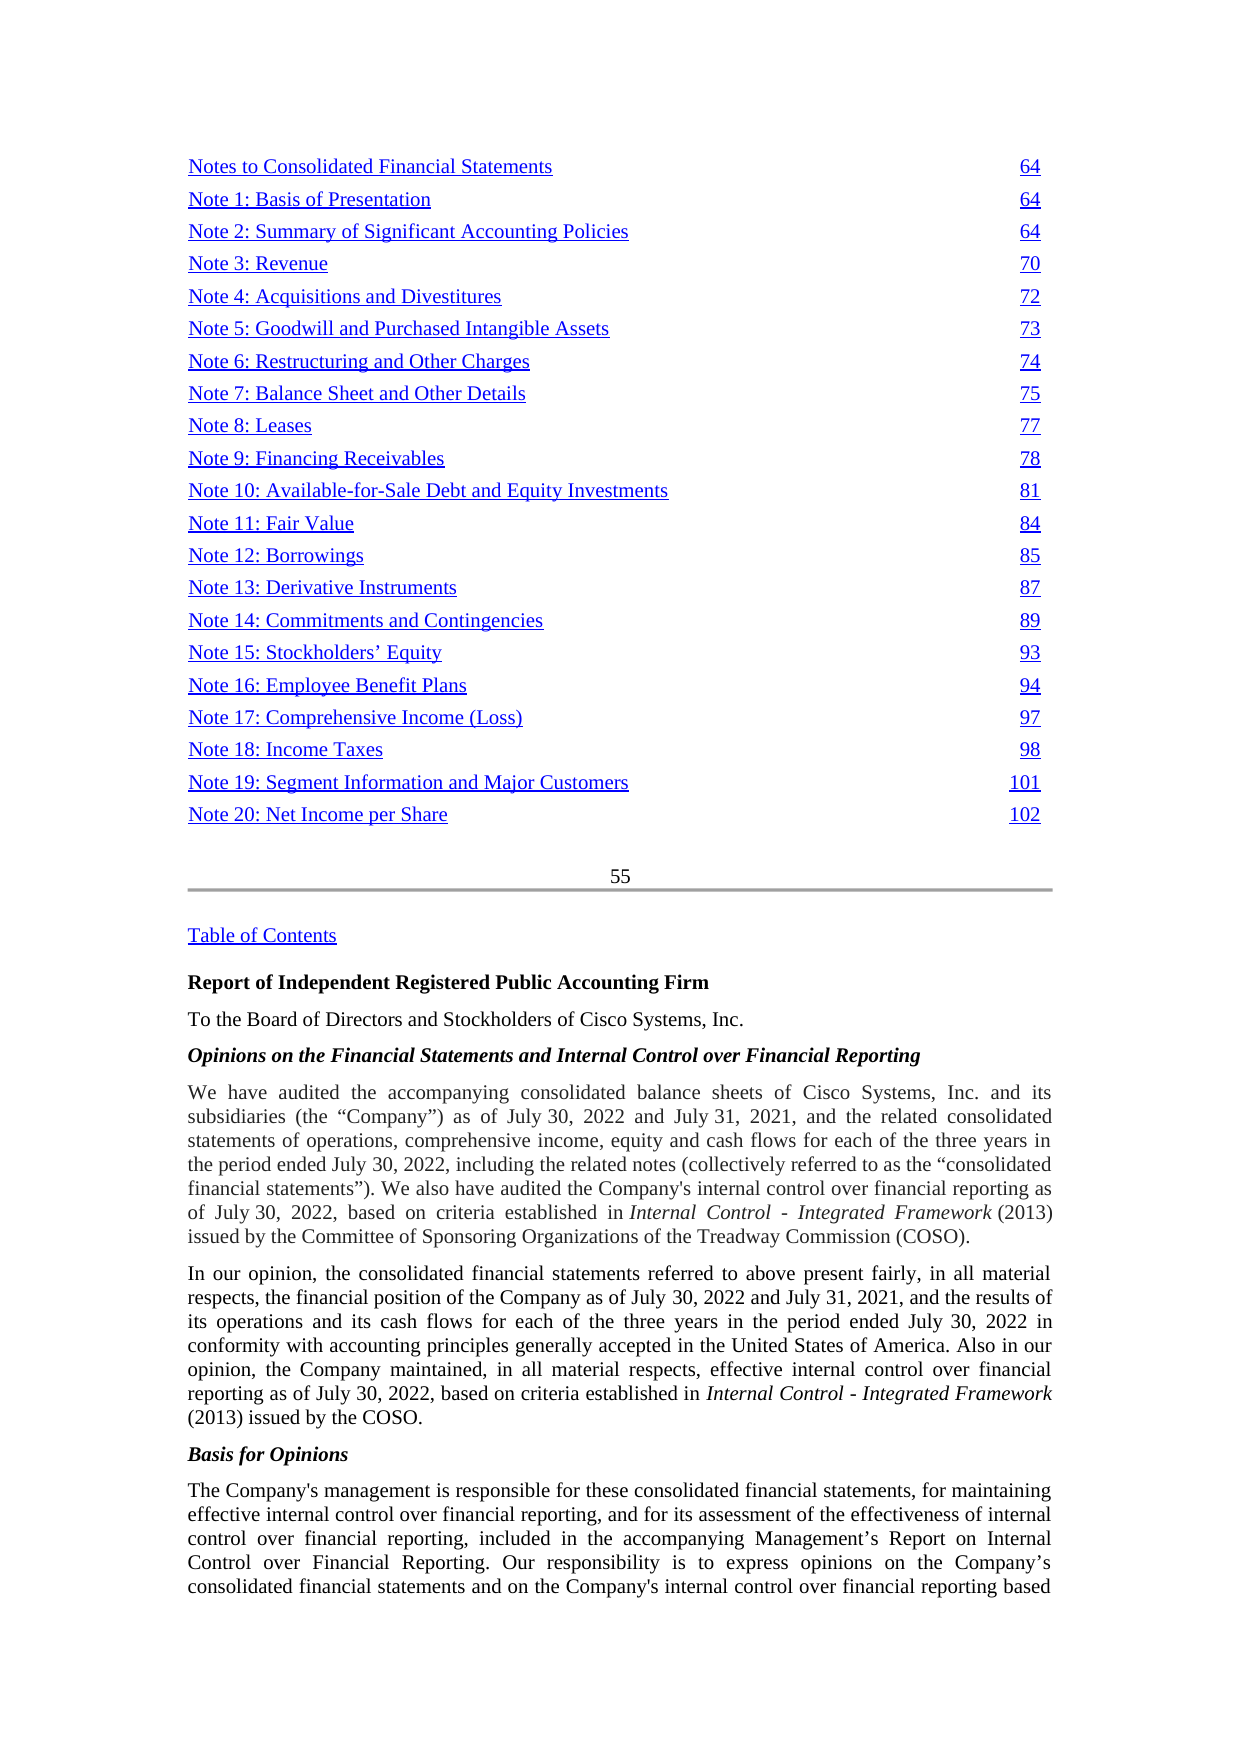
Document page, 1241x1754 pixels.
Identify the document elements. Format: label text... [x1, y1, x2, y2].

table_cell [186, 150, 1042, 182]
text Report of Independent Registered Public Accounting Firm [187, 970, 1053, 994]
text Table of Contents [187, 922, 1053, 947]
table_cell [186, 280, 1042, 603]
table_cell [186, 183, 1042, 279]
text Opinions on the Financial Statements and Internal Control over Financial Reporting [187, 1043, 1053, 1067]
text In our opinion, the consolidated financial statements referred to above present fairly, in all material respects, the financial position of the Company as of July 30, 2022 and July 31, 2021, and the results of its operations and its cash flows for each of the three years in the period ended July 30, 2022 in conformity with accounting principles generally accepted in the United States of America. Also in our opinion, the Company maintained, in all material respects, effective internal control over financial reporting as of July 30, 2022, based on criteria established in Internal Control - Integrated Framework (2013) issued by the COSO. [187, 1261, 1053, 1429]
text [187, 1478, 1053, 1598]
text 55 [187, 864, 1053, 888]
text Basis for Opinions [187, 1442, 1053, 1466]
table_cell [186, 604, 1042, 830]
text To the Board of Directors and Stockholders of Cisco Systems, Inc. [187, 1007, 1053, 1031]
text We have audited the accompanying consolidated balance sheets of Cisco Systems, Inc. and its subsidiaries (the “Company”) as of July 30, 2022 and July 31, 2021, and the related consolidated statements of operations, comprehensive income, equity and cash flows for each of the three years in the period ended July 30, 2022, including the related notes (collectively referred to as the “consolidated financial statements”). We also have audited the Company's internal control over financial reporting as of July 30, 2022, based on criteria established in Internal Control - Integrated Framework (2013) issued by the Committee of Sponsoring Organizations of the Treadway Commission (COSO). [187, 1080, 1053, 1248]
